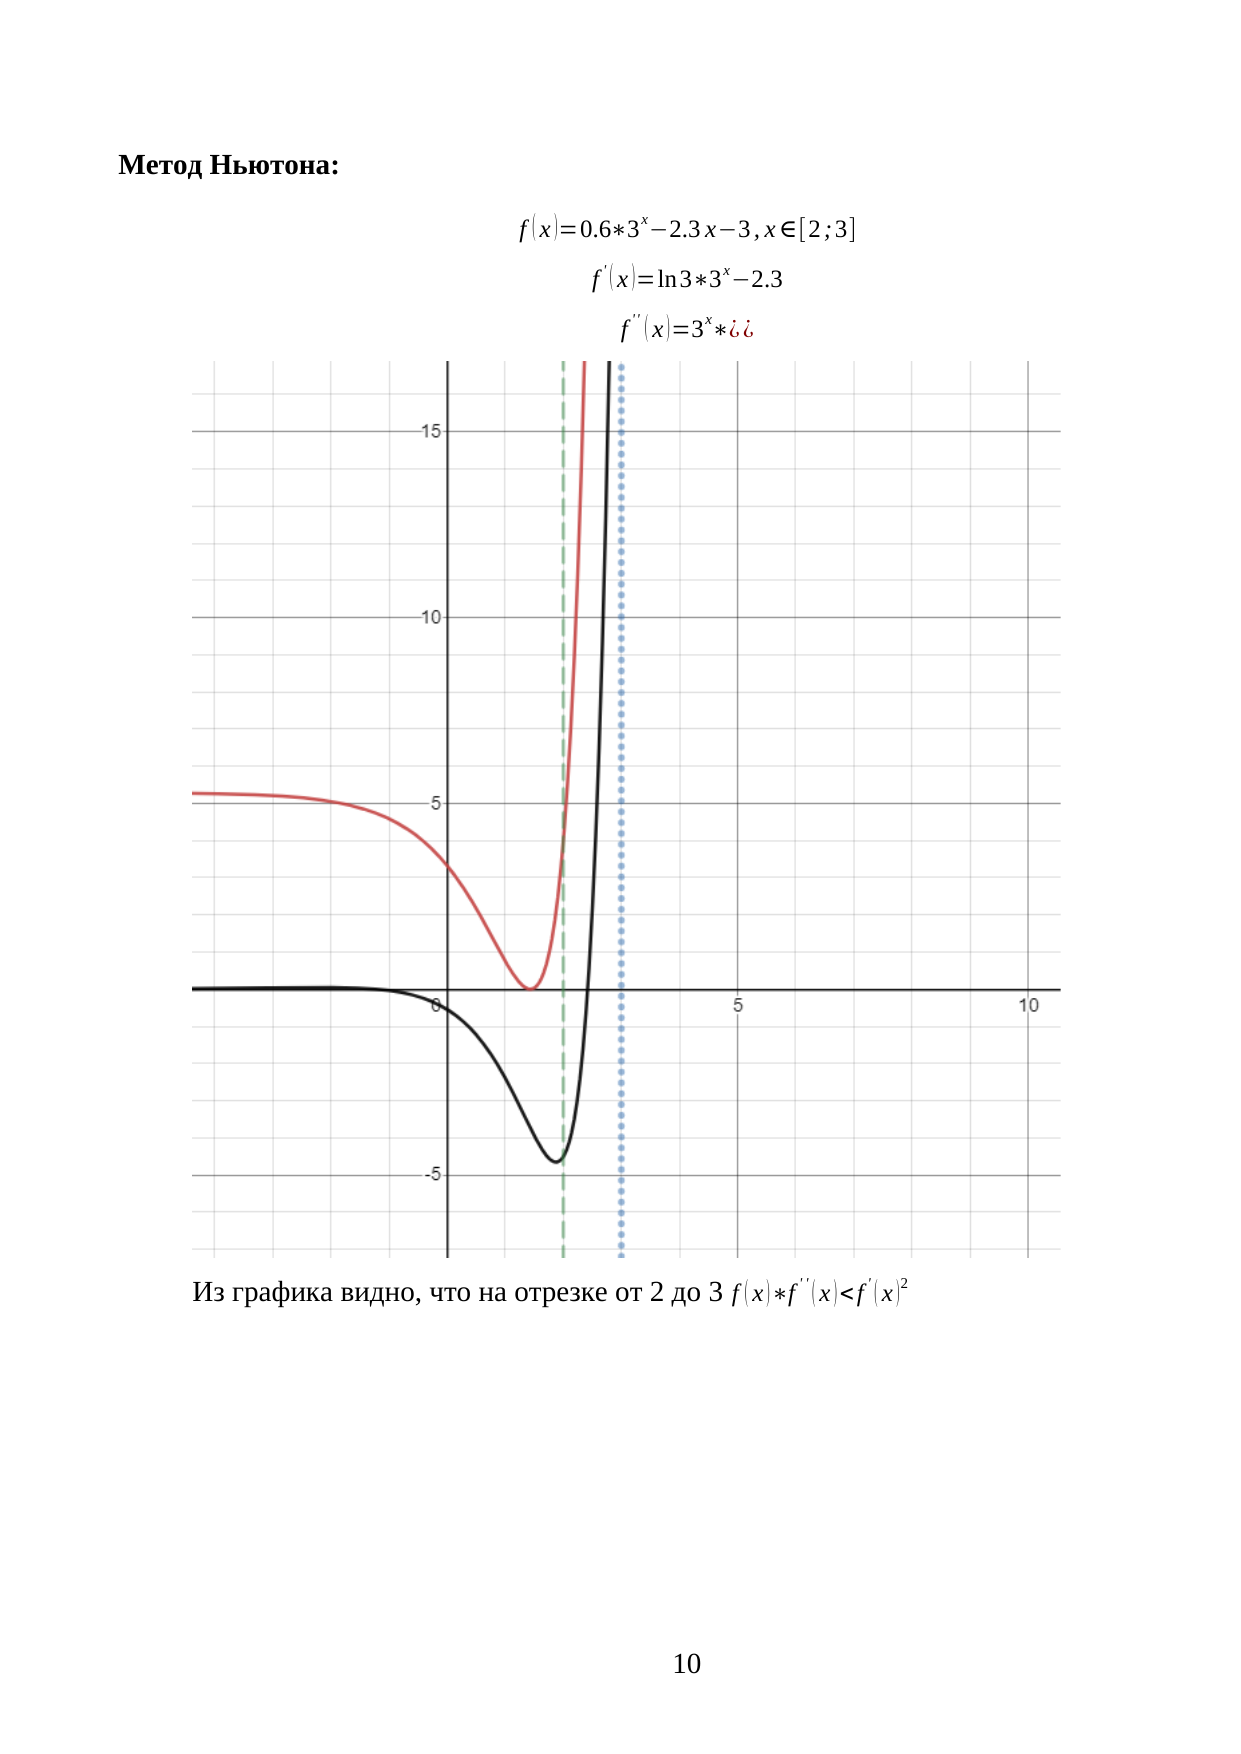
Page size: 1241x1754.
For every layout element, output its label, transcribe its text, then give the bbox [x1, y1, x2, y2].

picture [192, 361, 1061, 1258]
text Из графика видно, что на отрезке от 2 до 3 [118, 1274, 1181, 1308]
subtitle Метод Ньютона: [118, 147, 1181, 181]
